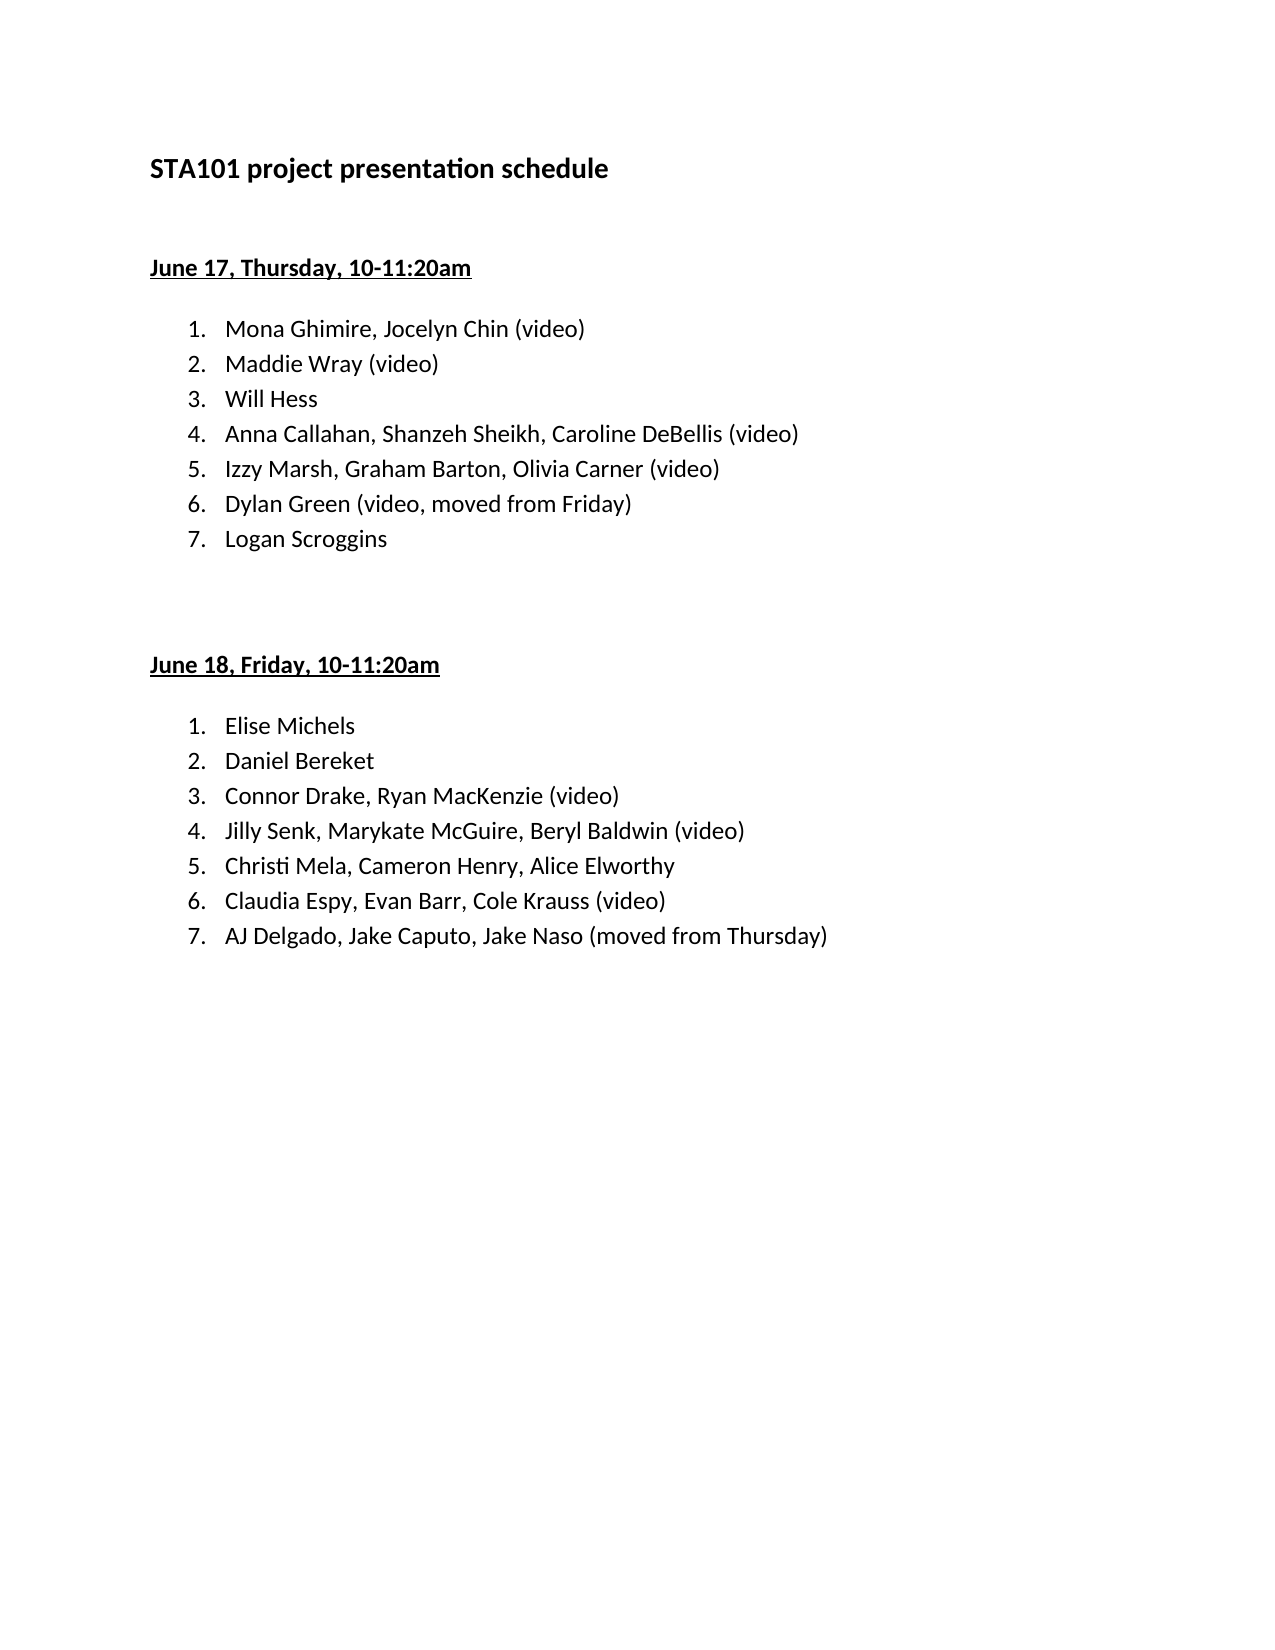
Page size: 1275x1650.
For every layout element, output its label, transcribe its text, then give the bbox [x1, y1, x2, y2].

list Elise Michels [187, 710, 1125, 741]
list AJ Delgado, Jake Caputo, Jake Naso (moved from Thursday) [187, 920, 1125, 951]
text June 18, Friday, 10-11:20am [150, 649, 1125, 680]
list Maddie Wray (video) [187, 348, 1125, 378]
list Daniel Bereket [187, 745, 1125, 776]
list Anna Callahan, Shanzeh Sheikh, Caroline DeBellis (video) [187, 418, 1125, 448]
list Mona Ghimire, Jocelyn Chin (video) [187, 313, 1125, 343]
text June 17, Thursday, 10-11:20am [150, 252, 1125, 282]
list Dylan Green (video, moved from Friday) [187, 488, 1125, 518]
text STA101 project presentation schedule [150, 150, 1125, 186]
list Izzy Marsh, Graham Barton, Olivia Carner (video) [187, 453, 1125, 483]
list Jilly Senk, Marykate McGuire, Beryl Baldwin (video) [187, 815, 1125, 846]
list Claudia Espy, Evan Barr, Cole Krauss (video) [187, 885, 1125, 916]
list Will Hess [187, 383, 1125, 413]
list Connor Drake, Ryan MacKenzie (video) [187, 780, 1125, 811]
list Logan Scroggins [187, 523, 1125, 553]
list Christi Mela, Cameron Henry, Alice Elworthy [187, 850, 1125, 881]
